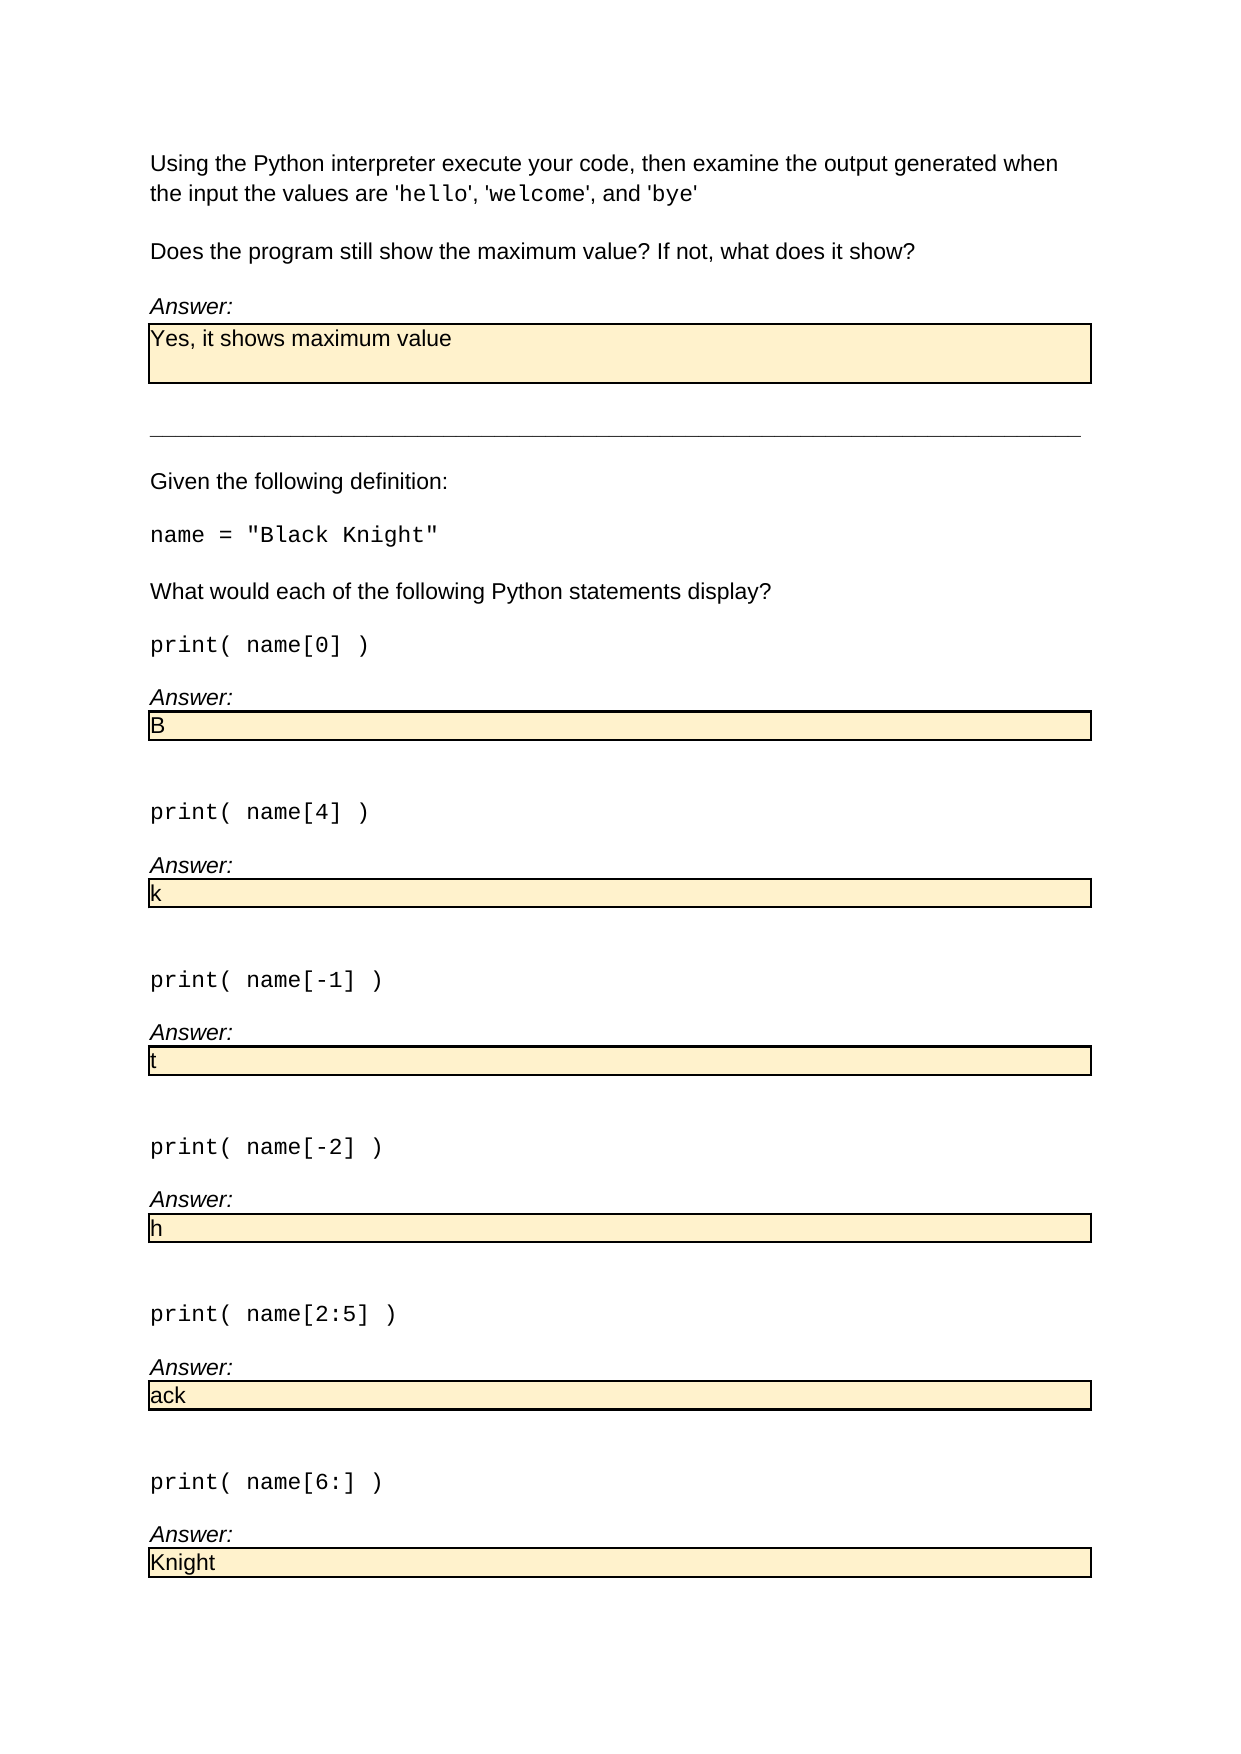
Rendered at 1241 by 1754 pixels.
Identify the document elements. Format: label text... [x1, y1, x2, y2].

text Answer: [150, 1354, 1090, 1380]
text Answer: [150, 1521, 1090, 1547]
text Answer: [150, 293, 1090, 319]
text print( name[6:] ) [150, 1470, 1090, 1496]
text What would each of the following Python statements display? [150, 578, 1090, 604]
text B [150, 713, 1090, 739]
text name = "Black Knight" [150, 523, 1090, 549]
text _________________________________________________________________________ [150, 413, 1090, 439]
text print( name[-1] ) [150, 968, 1090, 994]
text Knight [150, 1549, 1090, 1576]
text Answer: [150, 1019, 1090, 1045]
text Does the program still show the maximum value? If not, what does it show? [150, 238, 1090, 264]
text k [150, 880, 1090, 906]
text print( name[2:5] ) [150, 1303, 1090, 1329]
text print( name[0] ) [150, 633, 1090, 659]
text print( name[4] ) [150, 801, 1090, 827]
text ack [150, 1382, 1090, 1408]
text t [150, 1048, 1090, 1074]
text Answer: [150, 684, 1090, 710]
text Using the Python interpreter execute your code, then examine the output generated when the input the values are 'hello', 'welcome', and 'bye' [150, 150, 1090, 208]
text h [150, 1215, 1090, 1241]
text Given the following definition: [150, 468, 1090, 494]
text print( name[-2] ) [150, 1135, 1090, 1161]
text Answer: [150, 1186, 1090, 1213]
text Answer: [150, 852, 1090, 878]
text Yes, it shows maximum value [150, 325, 1090, 352]
